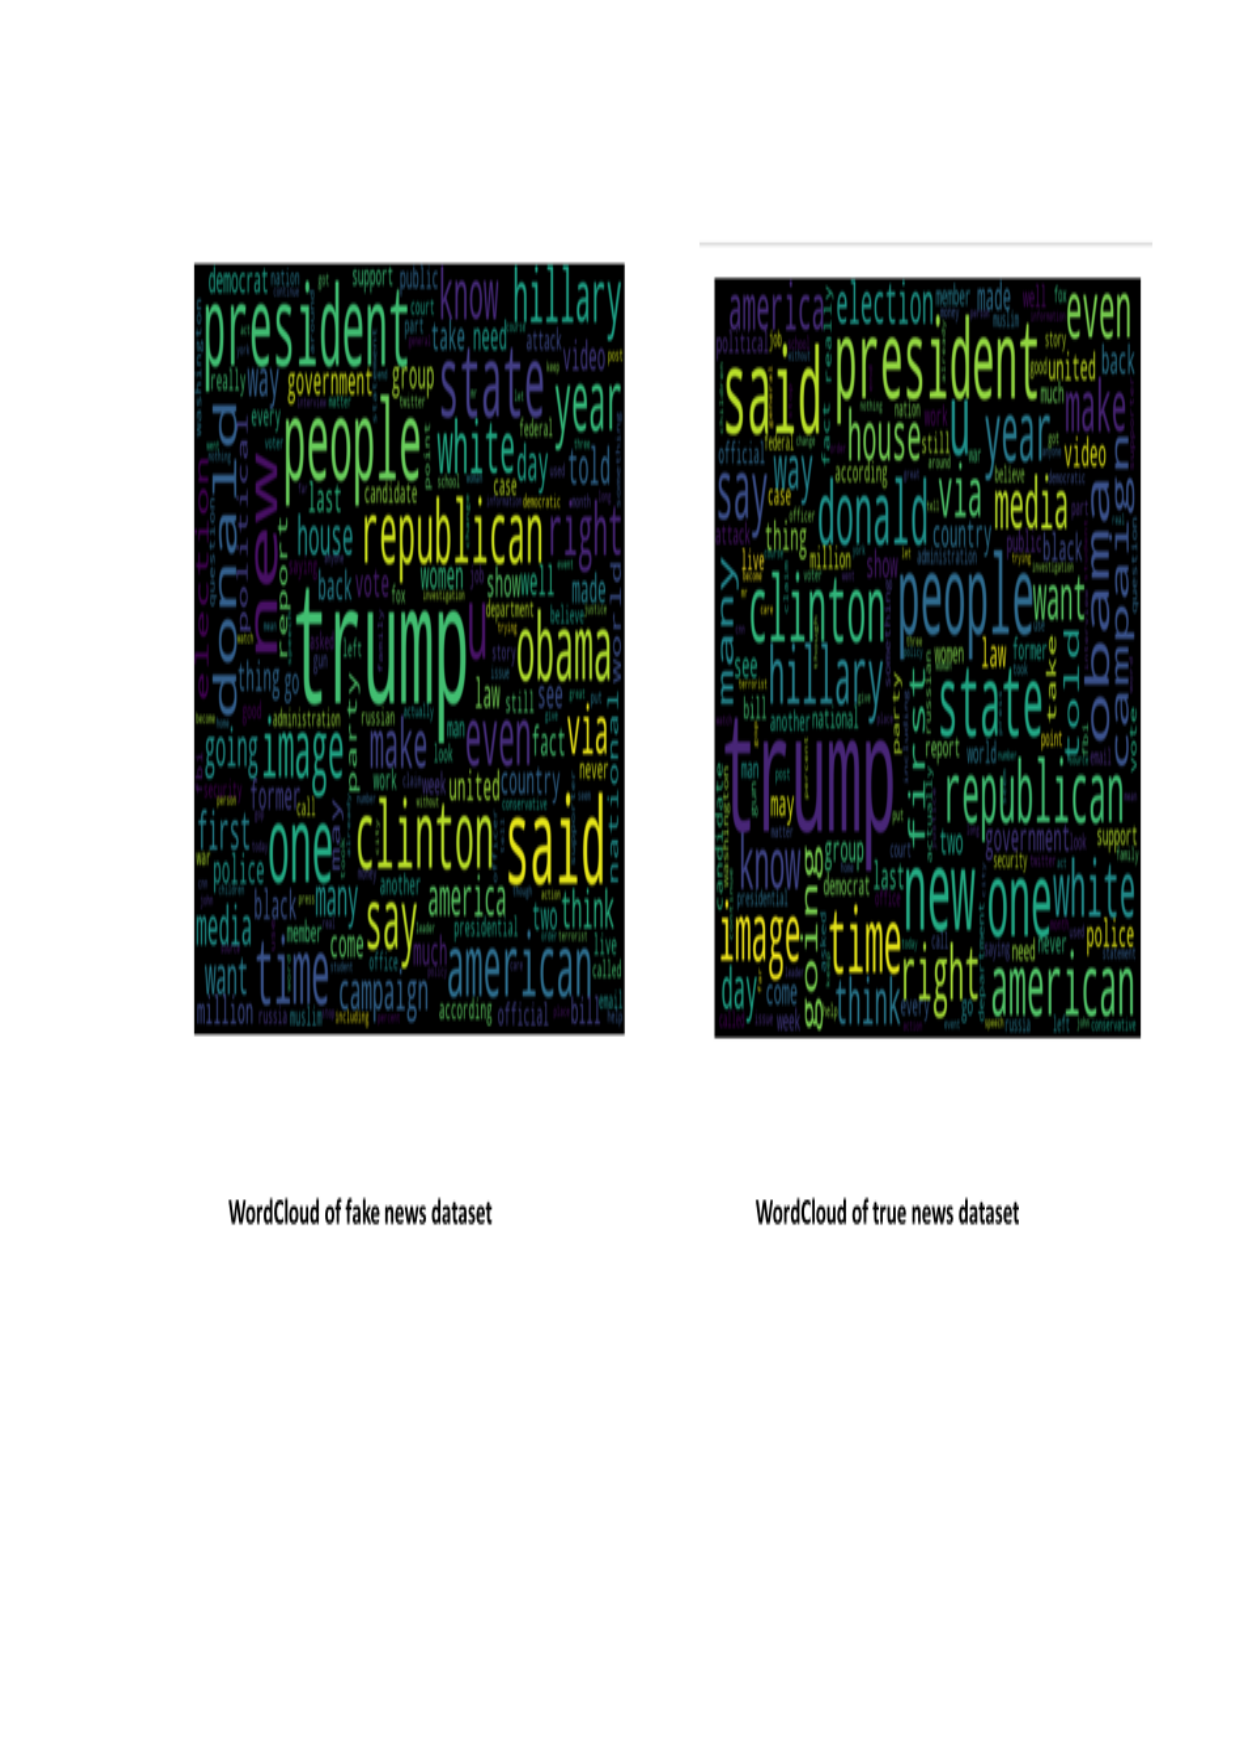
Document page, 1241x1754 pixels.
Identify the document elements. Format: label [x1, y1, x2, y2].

picture [150, 150, 1197, 1265]
